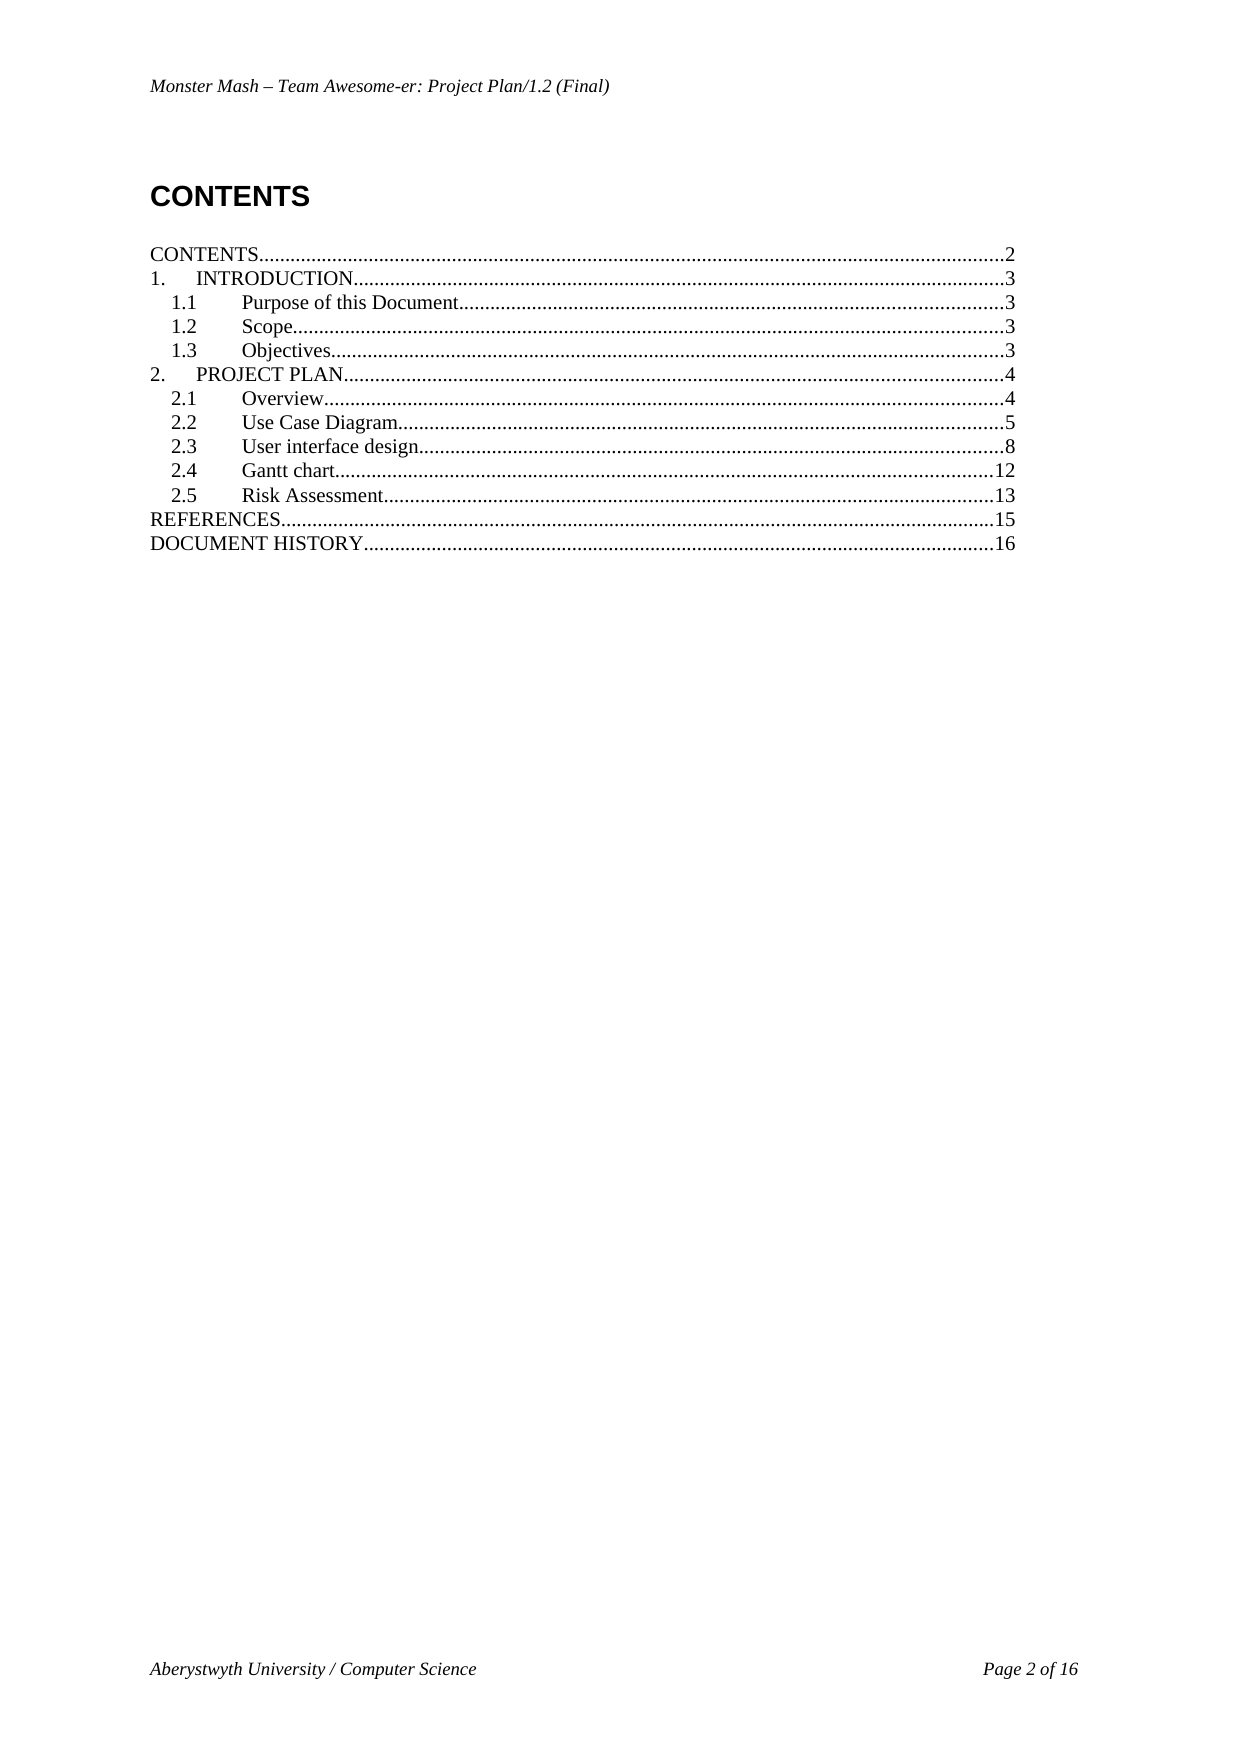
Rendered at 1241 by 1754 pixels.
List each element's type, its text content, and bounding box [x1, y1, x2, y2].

text 1.3 Objectives 3 [171, 338, 1090, 362]
text 2.2 Use Case Diagram 5 [171, 410, 1090, 434]
subtitle CONTENTS [150, 179, 1090, 213]
text DOCUMENT HISTORY 16 [150, 531, 1090, 555]
text 2. Project Plan 4 [150, 362, 1090, 386]
text CONTENTS 2 [150, 242, 1090, 266]
text REFERENCES 15 [150, 507, 1090, 531]
text 1. Introduction 3 [150, 266, 1090, 290]
text 1.2 Scope 3 [171, 314, 1090, 338]
text 2.3 User interface design 8 [171, 434, 1090, 458]
text 1.1 Purpose of this Document 3 [171, 290, 1090, 314]
text 2.1 Overview 4 [171, 386, 1090, 410]
text 2.5 Risk Assessment 13 [171, 482, 1090, 507]
text 2.4 Gantt chart 12 [171, 458, 1090, 482]
